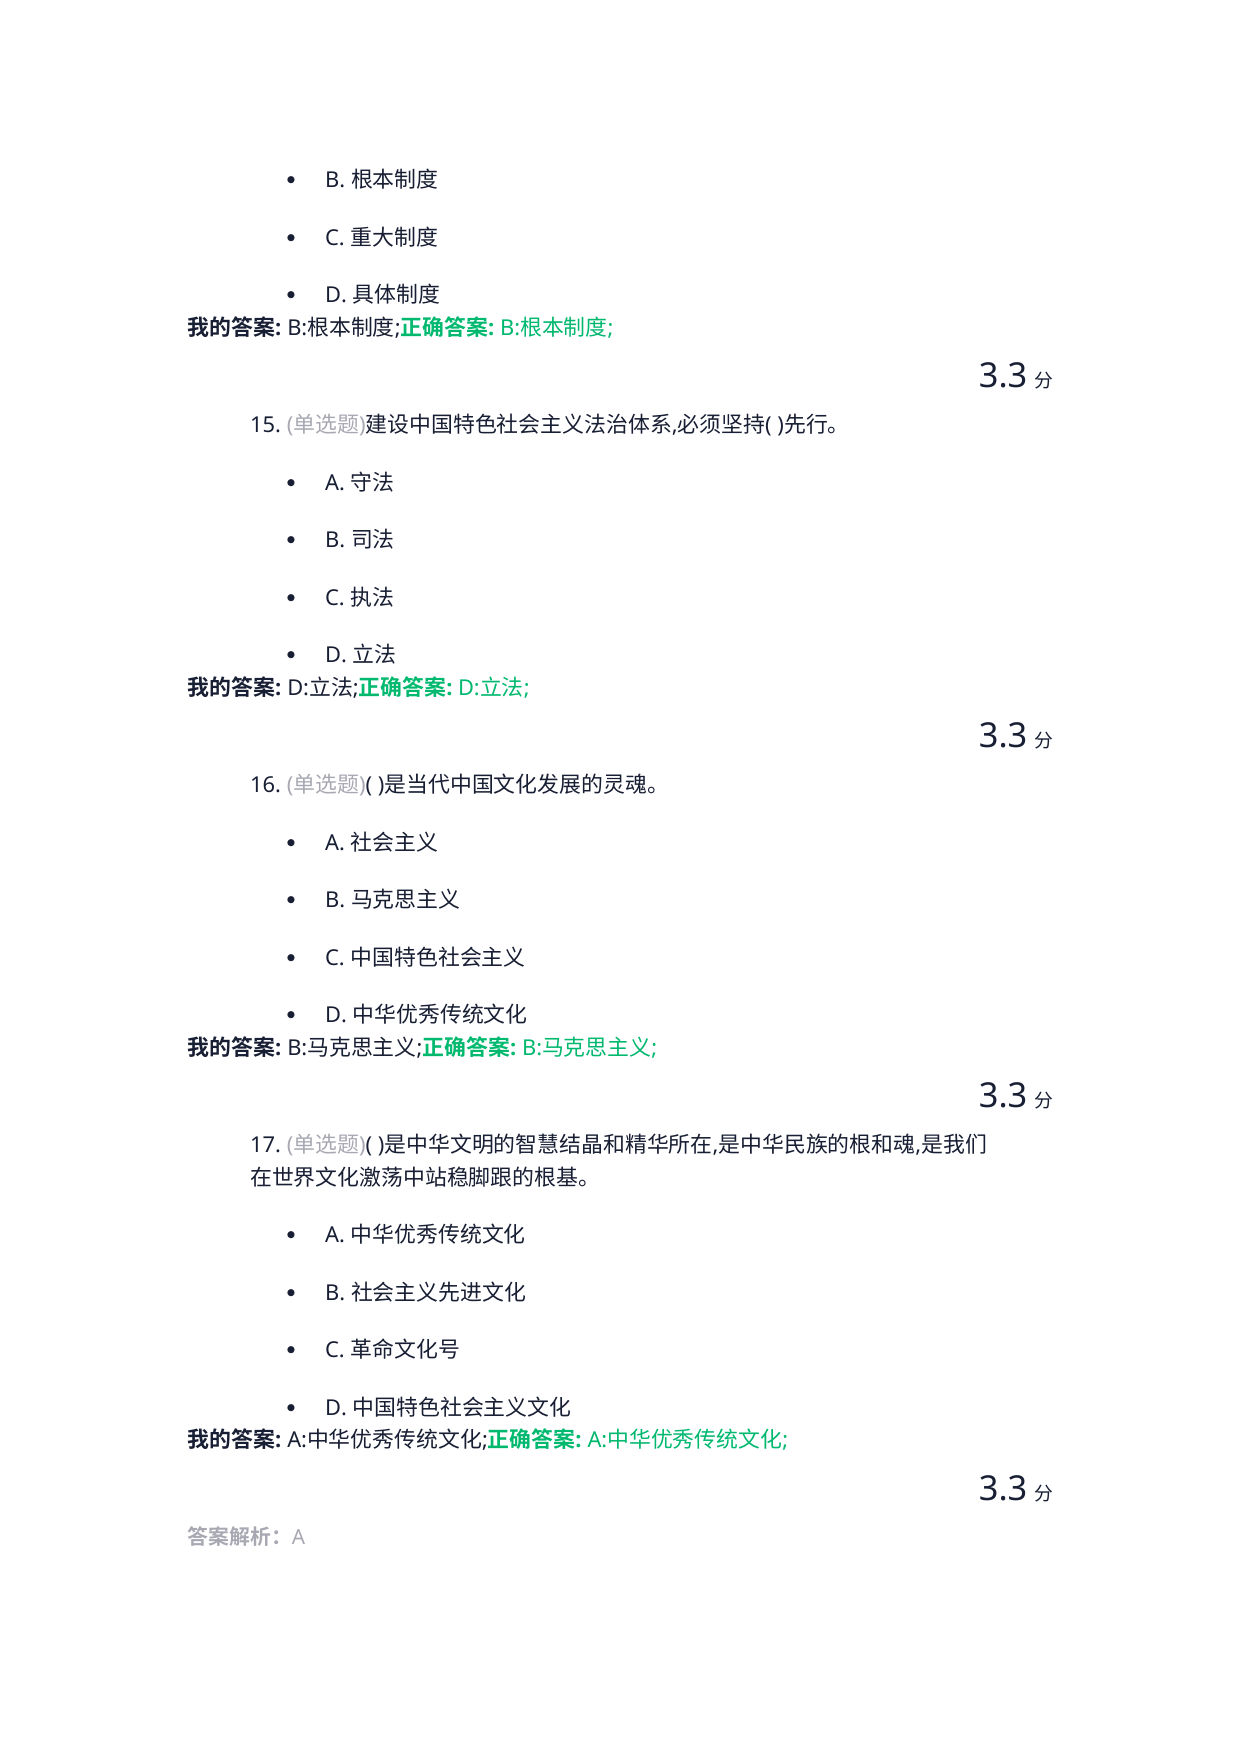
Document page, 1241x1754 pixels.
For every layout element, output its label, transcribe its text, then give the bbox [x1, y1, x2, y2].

text 16. (单选题)( )是当代中国文化发展的灵魂。 [250, 767, 990, 799]
list B. 马克思主义 [287, 882, 990, 914]
text 3.3分 [187, 1454, 1053, 1519]
list D. 立法 [287, 637, 990, 669]
list C. 重大制度 [287, 219, 990, 252]
list B. 社会主义先进文化 [287, 1274, 990, 1307]
text 答案解析：A (二)多选题 [187, 1519, 1053, 1552]
text 17. (单选题)( )是中华文明的智慧结晶和精华所在,是中华民族的根和魂,是我们在世界文化激荡中站稳脚跟的根基。 [250, 1127, 990, 1192]
text 3.3分 [187, 1062, 1053, 1127]
text 我的答案: A:中华优秀传统文化;正确答案: A:中华优秀传统文化; [187, 1422, 1053, 1454]
list C. 执法 [287, 579, 990, 612]
text 我的答案: D:立法;正确答案: D:立法; [187, 669, 1053, 702]
list D. 具体制度 [287, 277, 990, 309]
text 我的答案: B:马克思主义;正确答案: B:马克思主义; [187, 1029, 1053, 1062]
list C. 革命文化号 [287, 1332, 990, 1364]
list B. 根本制度 [287, 162, 990, 194]
text 3.3分 [187, 702, 1053, 767]
list C. 中国特色社会主义 [287, 939, 990, 972]
text 我的答案: B:根本制度;正确答案: B:根本制度; [187, 309, 1053, 342]
list A. 中华优秀传统文化 [287, 1217, 990, 1249]
text 3.3分 [187, 342, 1053, 407]
list B. 司法 [287, 522, 990, 554]
list D. 中华优秀传统文化 [287, 997, 990, 1029]
list A. 社会主义 [287, 824, 990, 857]
list A. 守法 [287, 464, 990, 497]
list D. 中国特色社会主义文化 [287, 1389, 990, 1422]
text 15. (单选题)建设中国特色社会主义法治体系,必须坚持( )先行。 [250, 407, 990, 439]
